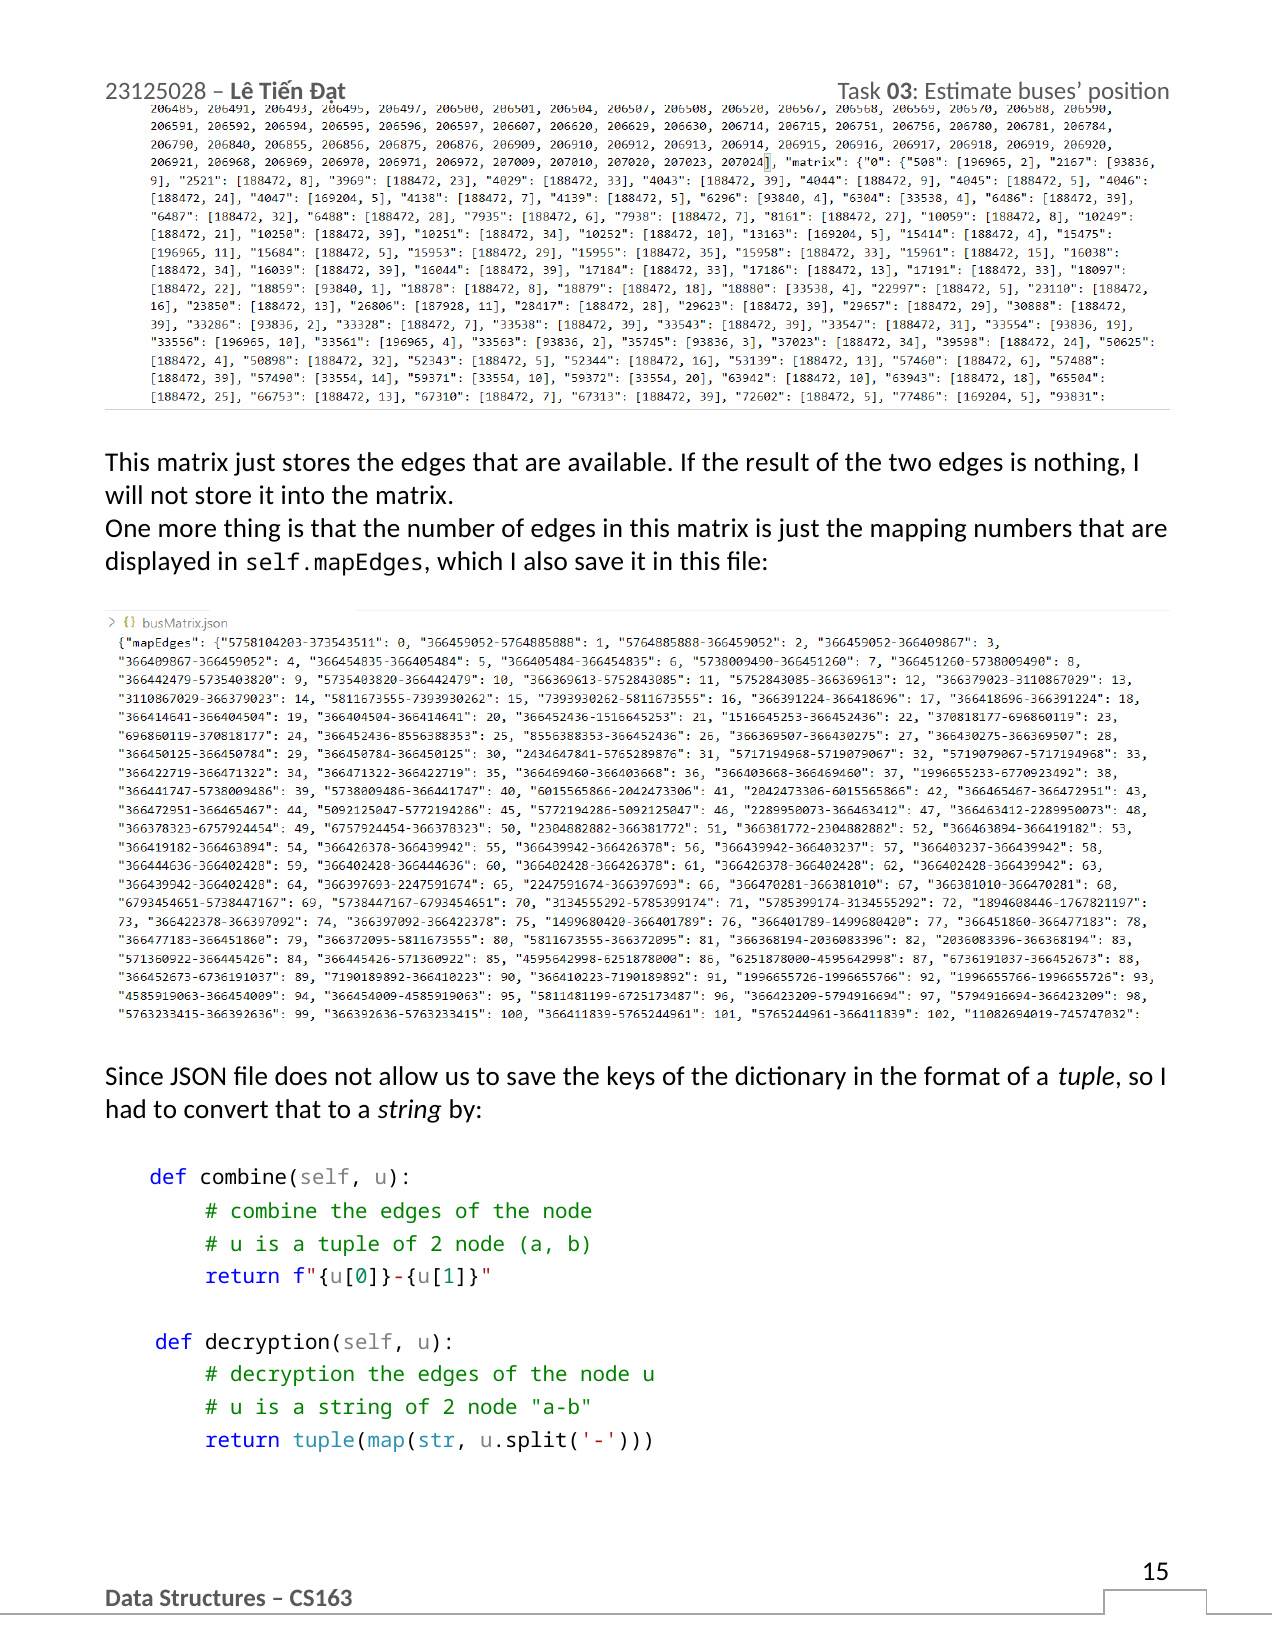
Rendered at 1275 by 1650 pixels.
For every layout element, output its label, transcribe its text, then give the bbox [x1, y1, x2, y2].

text return tuple(map(str, u.split('-'))) [105, 1425, 1170, 1453]
text # decryption the edges of the node u [105, 1359, 1170, 1388]
text # u is a string of 2 node "a-b" [105, 1392, 1170, 1421]
text Since JSON file does not allow us to save the keys of the dictionary in the format of a tuple, so I had to convert that to a string by: [105, 1059, 1170, 1126]
text One more thing is that the number of edges in this matrix is just the mapping numbers that are displayed in self.mapEdges, which I also save it in this file: [105, 511, 1170, 577]
picture [105, 610, 1170, 1027]
text # combine the edges of the node [105, 1196, 1170, 1225]
text def combine(self, u): [105, 1158, 1170, 1192]
text # u is a tuple of 2 node (a, b) [105, 1229, 1170, 1257]
picture [105, 105, 1170, 412]
text This matrix just stores the edges that are available. If the result of the two edges is nothing, I will not store it into the matrix. [105, 445, 1170, 511]
text return f"{u[0]}-{u[1]}" [105, 1262, 1170, 1290]
text def decryption(self, u): [105, 1327, 1170, 1355]
